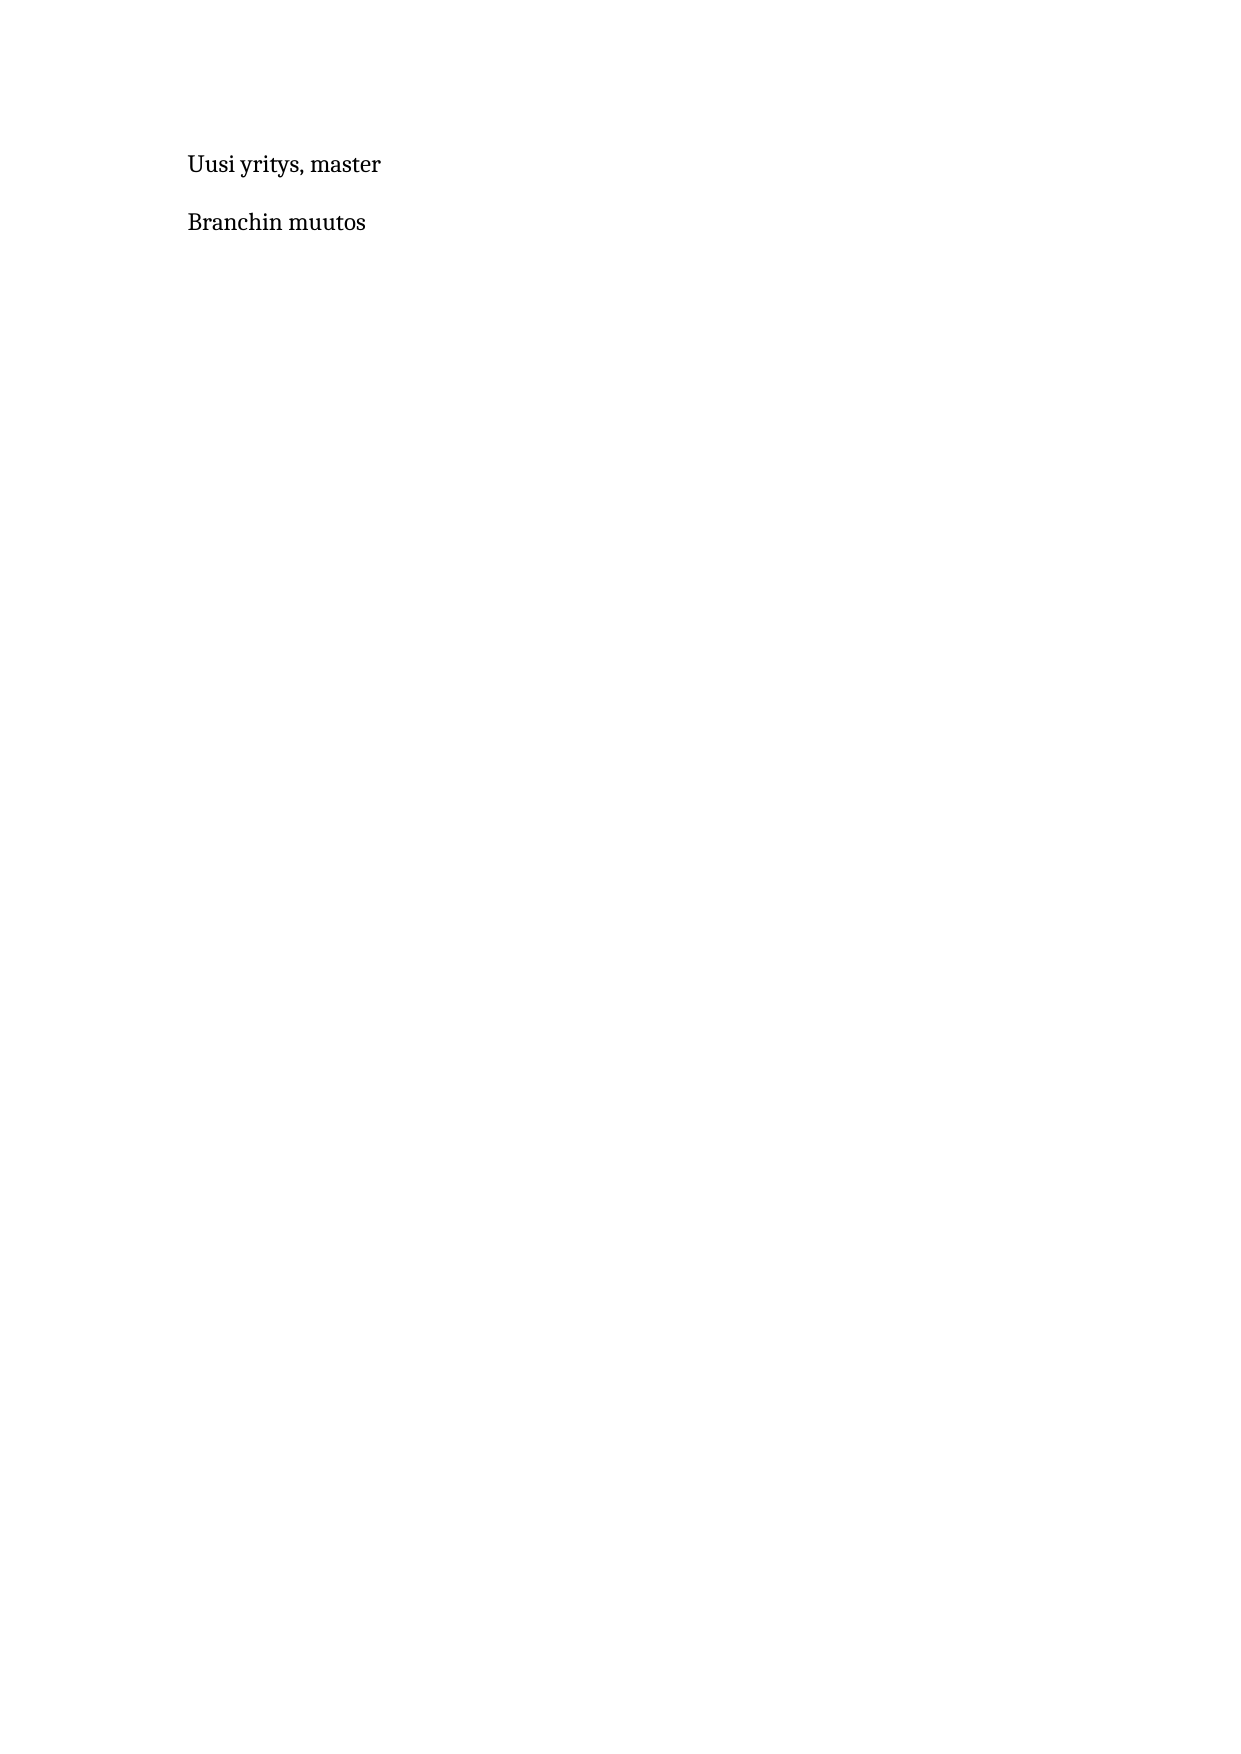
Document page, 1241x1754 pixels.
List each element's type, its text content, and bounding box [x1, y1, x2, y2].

text Branchin muutos [187, 207, 1053, 236]
text Uusi yritys, master [187, 150, 1053, 179]
